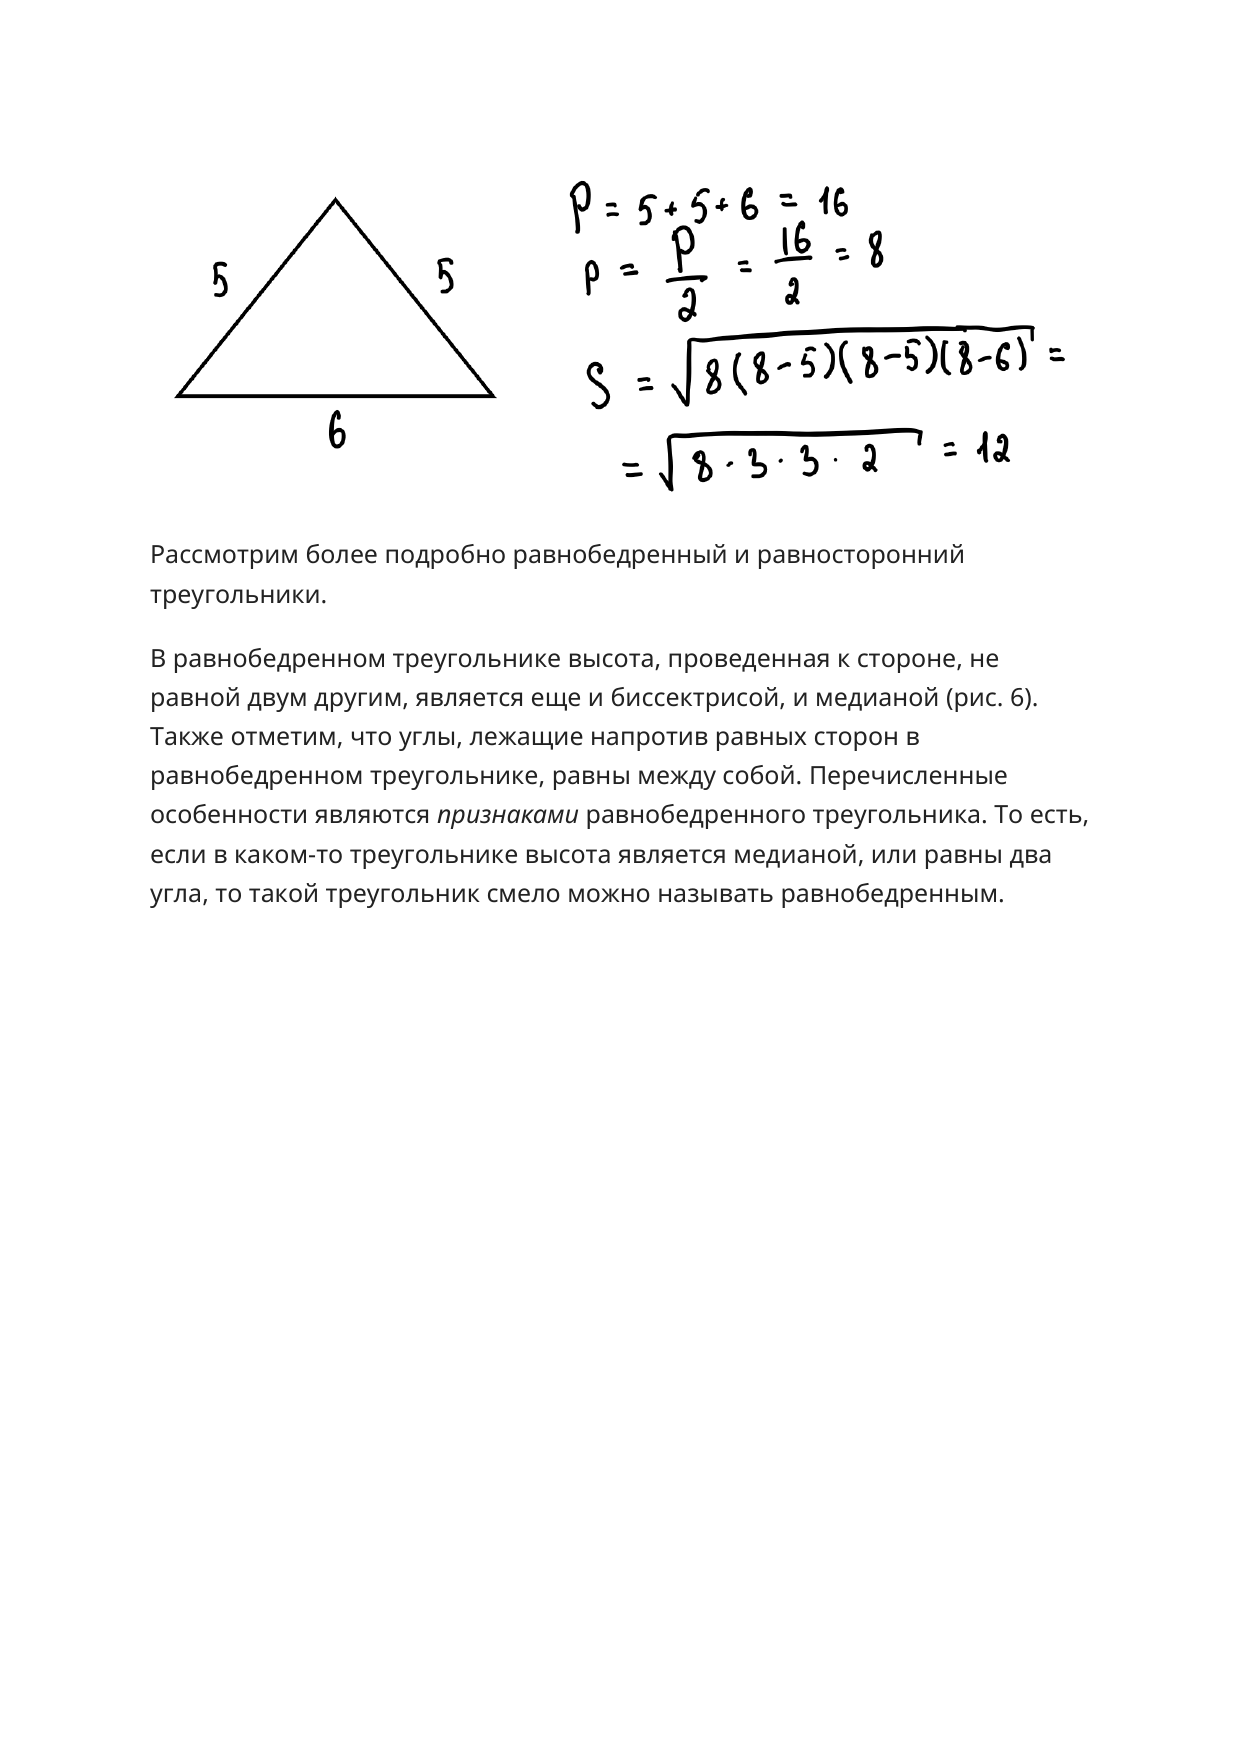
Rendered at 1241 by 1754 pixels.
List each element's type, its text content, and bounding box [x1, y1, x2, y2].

text Рассмотрим более подробно равнобедренный и равносторонний треугольники. [150, 537, 1090, 610]
picture [150, 150, 1091, 509]
text В равнобедренном треугольнике высота, проведенная к стороне, не равной двум другим, является еще и биссектрисой, и медианой (рис. 6). Также отметим, что углы, лежащие напротив равных сторон в равнобедренном треугольнике, равны между собой. Перечисленные особенности являются признаками равнобедренного треугольника. То есть, если в каком-то треугольнике высота является медианой, или равны два угла, то такой треугольник смело можно называть равнобедренным. [150, 641, 1090, 909]
